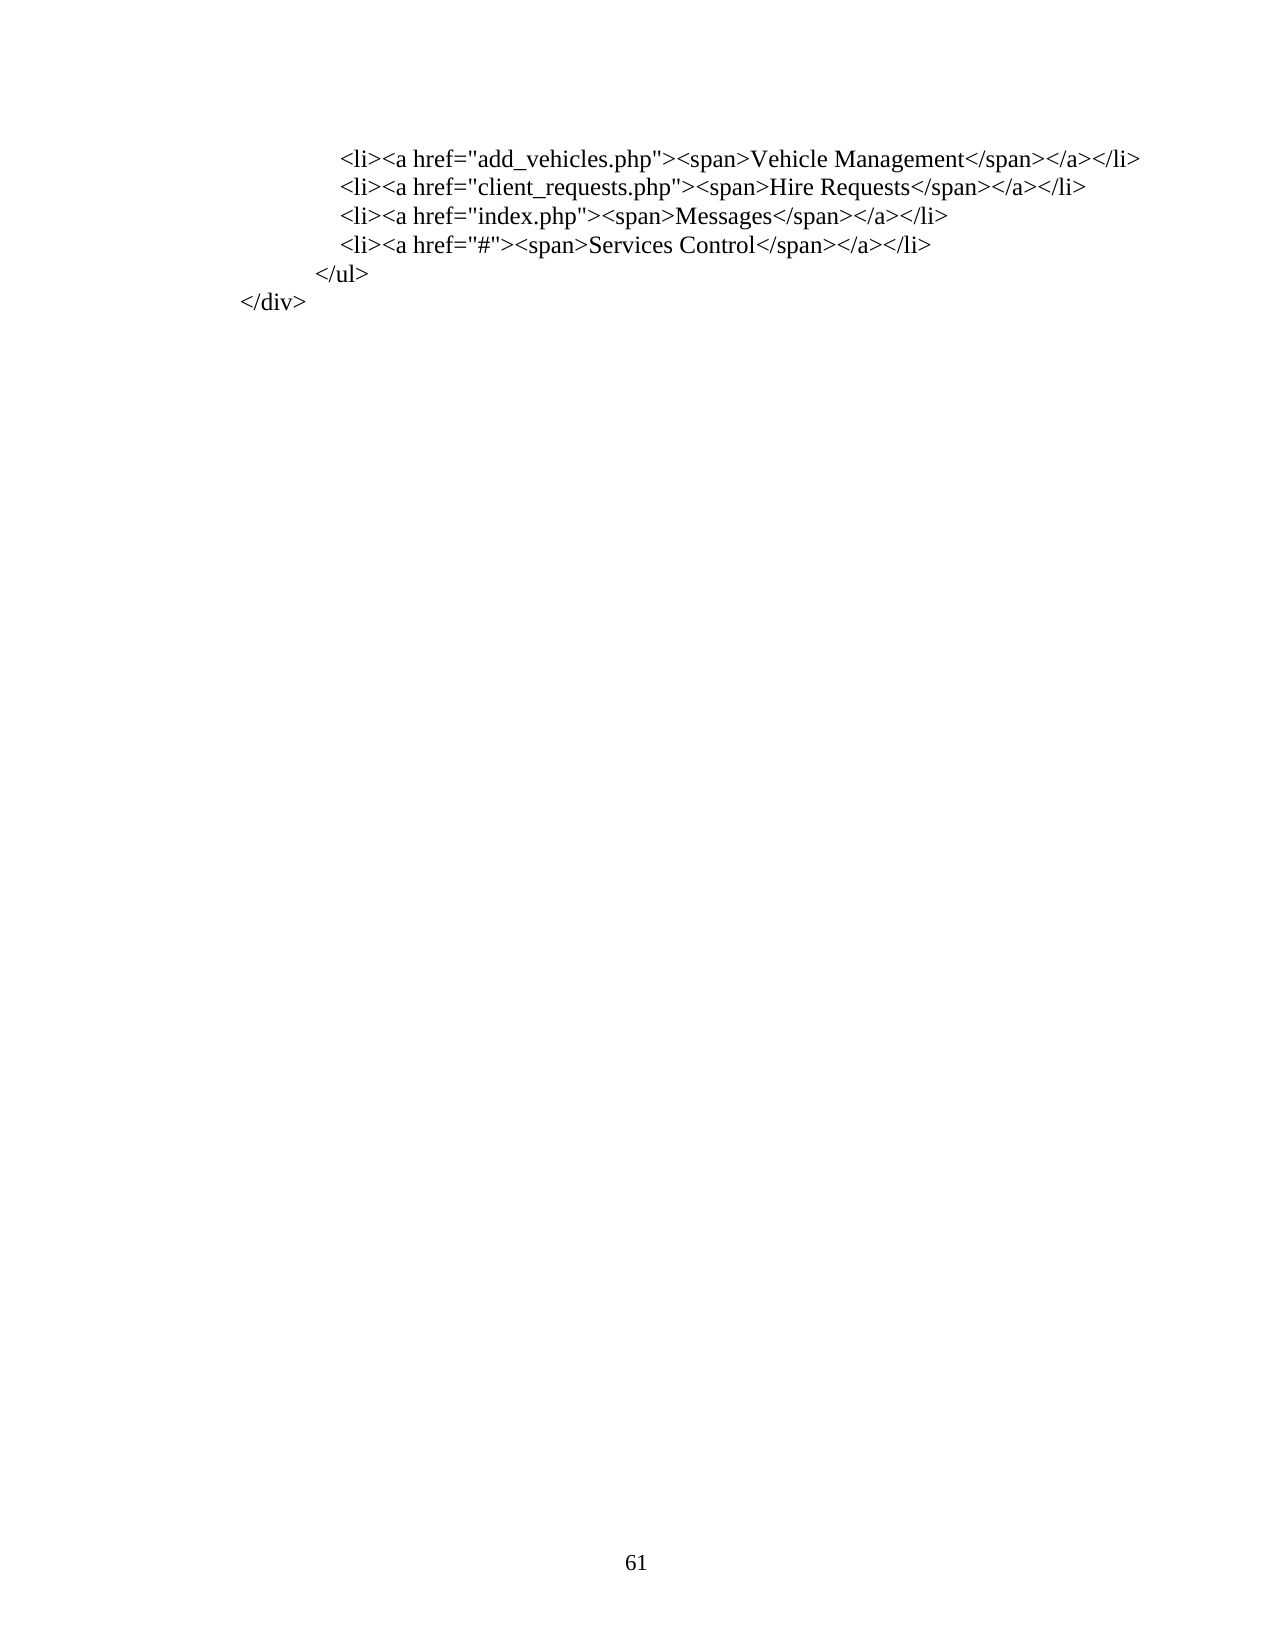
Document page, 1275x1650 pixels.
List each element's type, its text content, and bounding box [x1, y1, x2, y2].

text <li><a href="add_vehicles.php"><span>Vehicle Management</span></a></li> [89, 144, 1192, 172]
text <li><a href="#"><span>Services Control</span></a></li> [89, 230, 1192, 259]
text </div> [89, 287, 1192, 316]
text </ul> [89, 259, 1192, 287]
text <li><a href="client_requests.php"><span>Hire Requests</span></a></li> [89, 172, 1192, 201]
text <li><a href="index.php"><span>Messages</span></a></li> [89, 201, 1192, 230]
